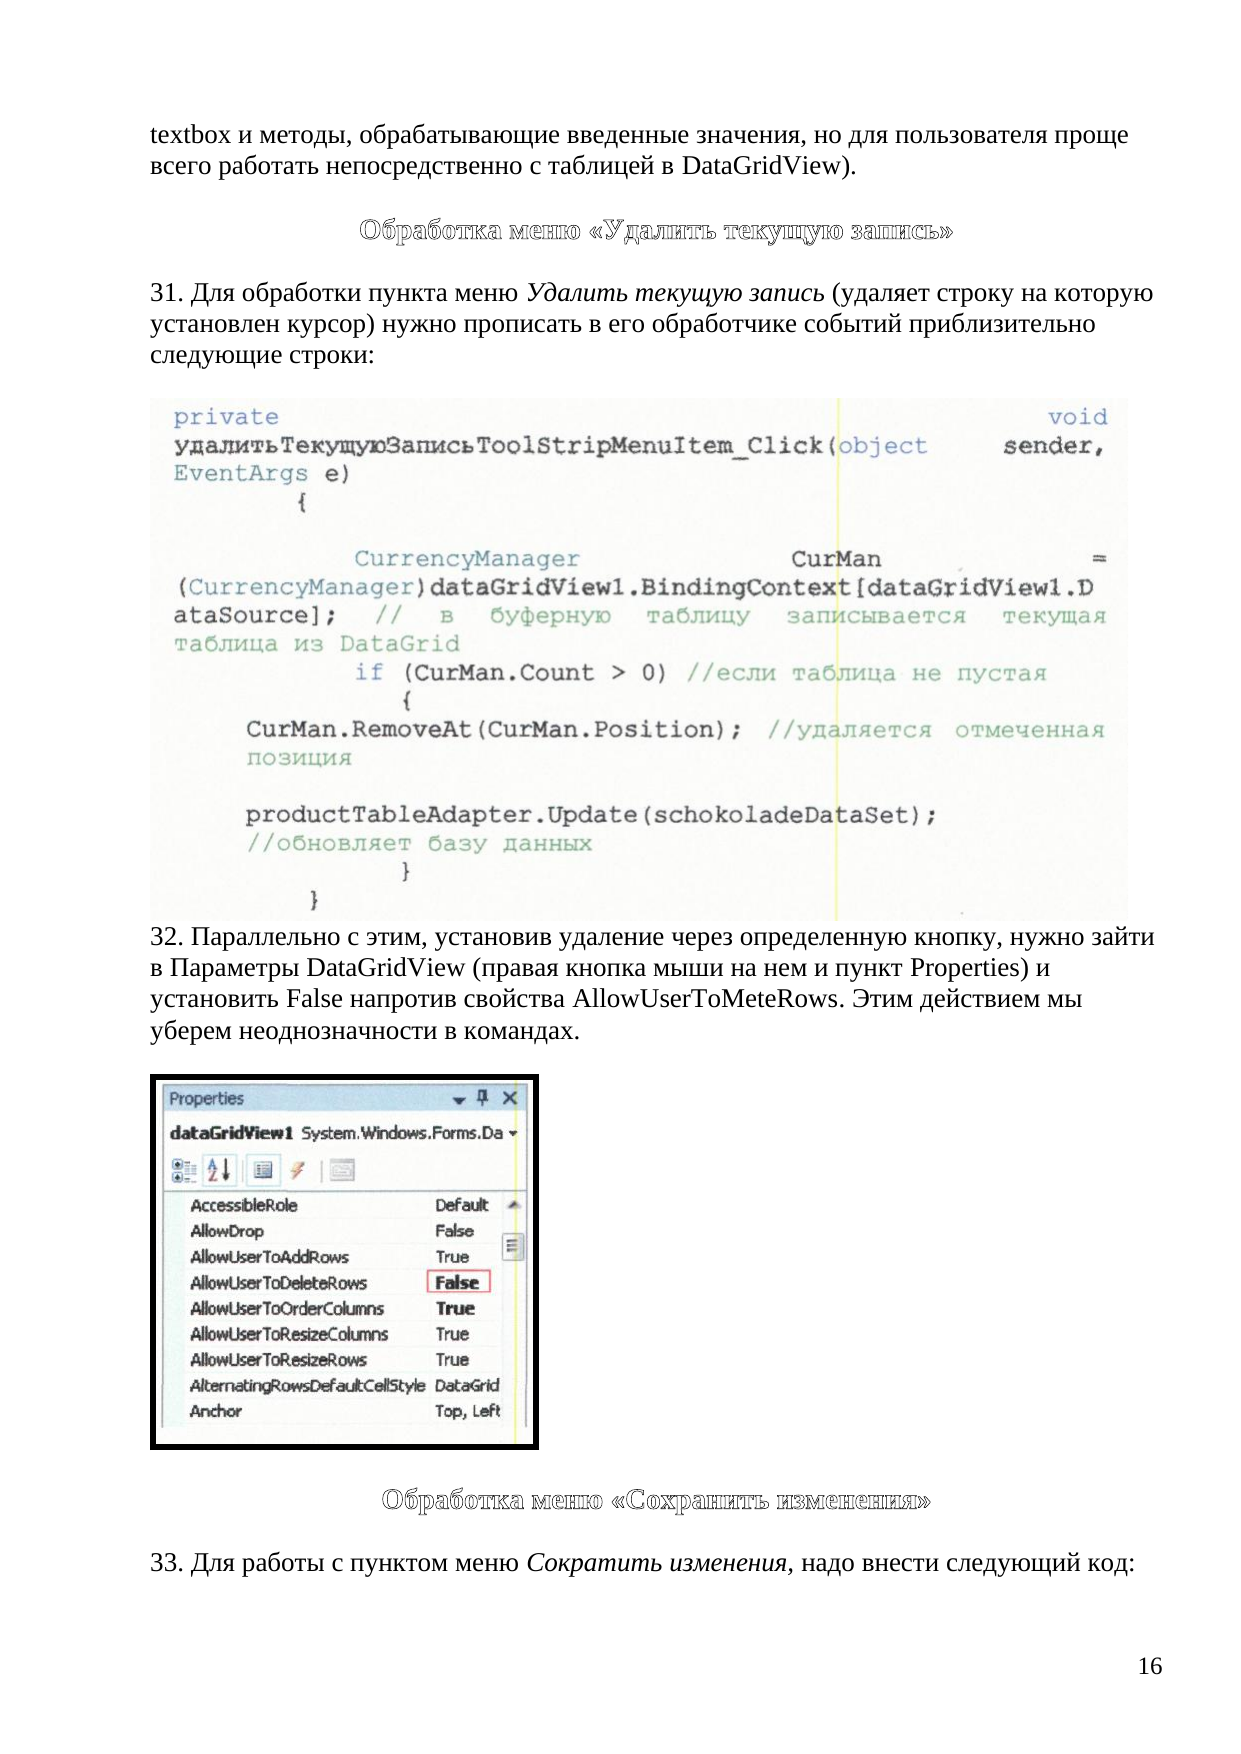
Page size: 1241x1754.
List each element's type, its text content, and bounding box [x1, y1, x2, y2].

text 32. Параллельно с этим, установив удаление через определенную кнопку, нужно зайти в Параметры DataGridView (правая кнопка мыши на нем и пункт Properties) и установить False напротив свойства AllowUserToMeteRows. Этим действием мы уберем неоднозначности в командах. [150, 920, 1162, 1045]
subtitle Обработка меню «Удалить текущую запись» [150, 212, 1162, 245]
text 31. Для обработки пункта меню Удалить текущую запись (удаляет строку на которую установлен курсор) нужно прописать в его обработчике событий приблизительно следующие строки: [150, 276, 1162, 370]
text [150, 118, 1162, 180]
subtitle Обработка меню «Сохранить изменения» [150, 1481, 1162, 1515]
picture [150, 398, 1129, 921]
picture [156, 1080, 533, 1444]
text 33. Для работы с пунктом меню Сократить изменения, надо внести следующий код: [150, 1546, 1162, 1577]
